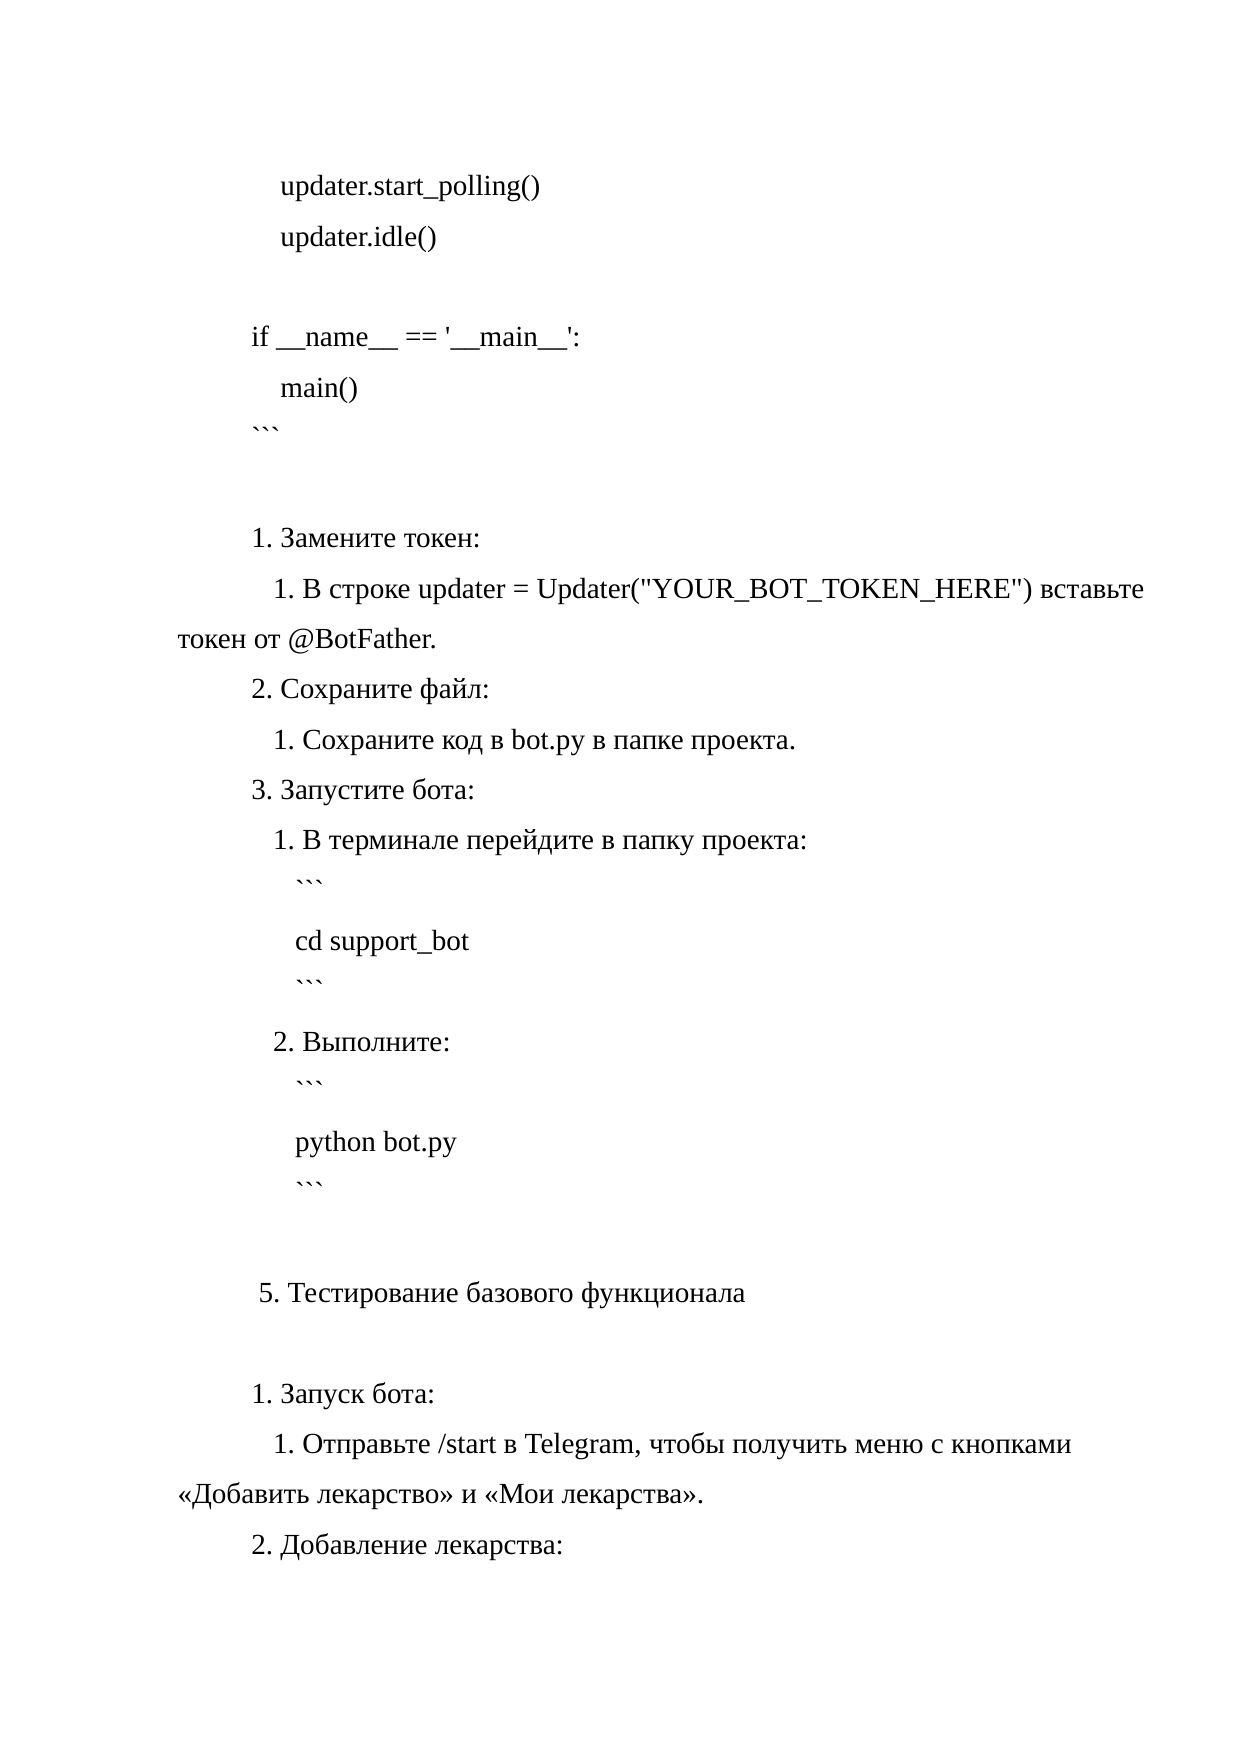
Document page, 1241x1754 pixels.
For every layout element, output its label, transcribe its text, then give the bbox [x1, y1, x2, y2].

text 1. Запуск бота: [177, 1376, 1152, 1409]
text 1. В строке updater = Updater("YOUR_BOT_TOKEN_HERE") вставьте токен от @BotFather. [177, 571, 1152, 655]
text ``` [177, 873, 1152, 906]
text 1. В терминале перейдите в папку проекта: [177, 822, 1152, 856]
text if __name__ == '__main__': [177, 319, 1152, 353]
text 5. Тестирование базового функционала [177, 1275, 1152, 1309]
text 2. Добавление лекарства: [177, 1527, 1152, 1560]
text 2. Сохраните файл: [177, 672, 1152, 705]
text python bot.py [177, 1124, 1152, 1158]
text cd support_bot [177, 923, 1152, 957]
text 3. Запустите бота: [177, 772, 1152, 806]
text updater.start_polling() [177, 168, 1152, 202]
text ``` [177, 973, 1152, 1007]
text ``` [177, 1175, 1152, 1208]
text 1. Замените токен: [177, 521, 1152, 554]
text 1. Сохраните код в bot.py в папке проекта. [177, 722, 1152, 755]
text main() [177, 370, 1152, 403]
text updater.idle() [177, 219, 1152, 252]
text 1. Отправьте /start в Telegram, чтобы получить меню с кнопками «Добавить лекарство» и «Мои лекарства». [177, 1426, 1152, 1510]
text ``` [177, 420, 1152, 453]
text ``` [177, 1074, 1152, 1108]
text 2. Выполните: [177, 1024, 1152, 1057]
